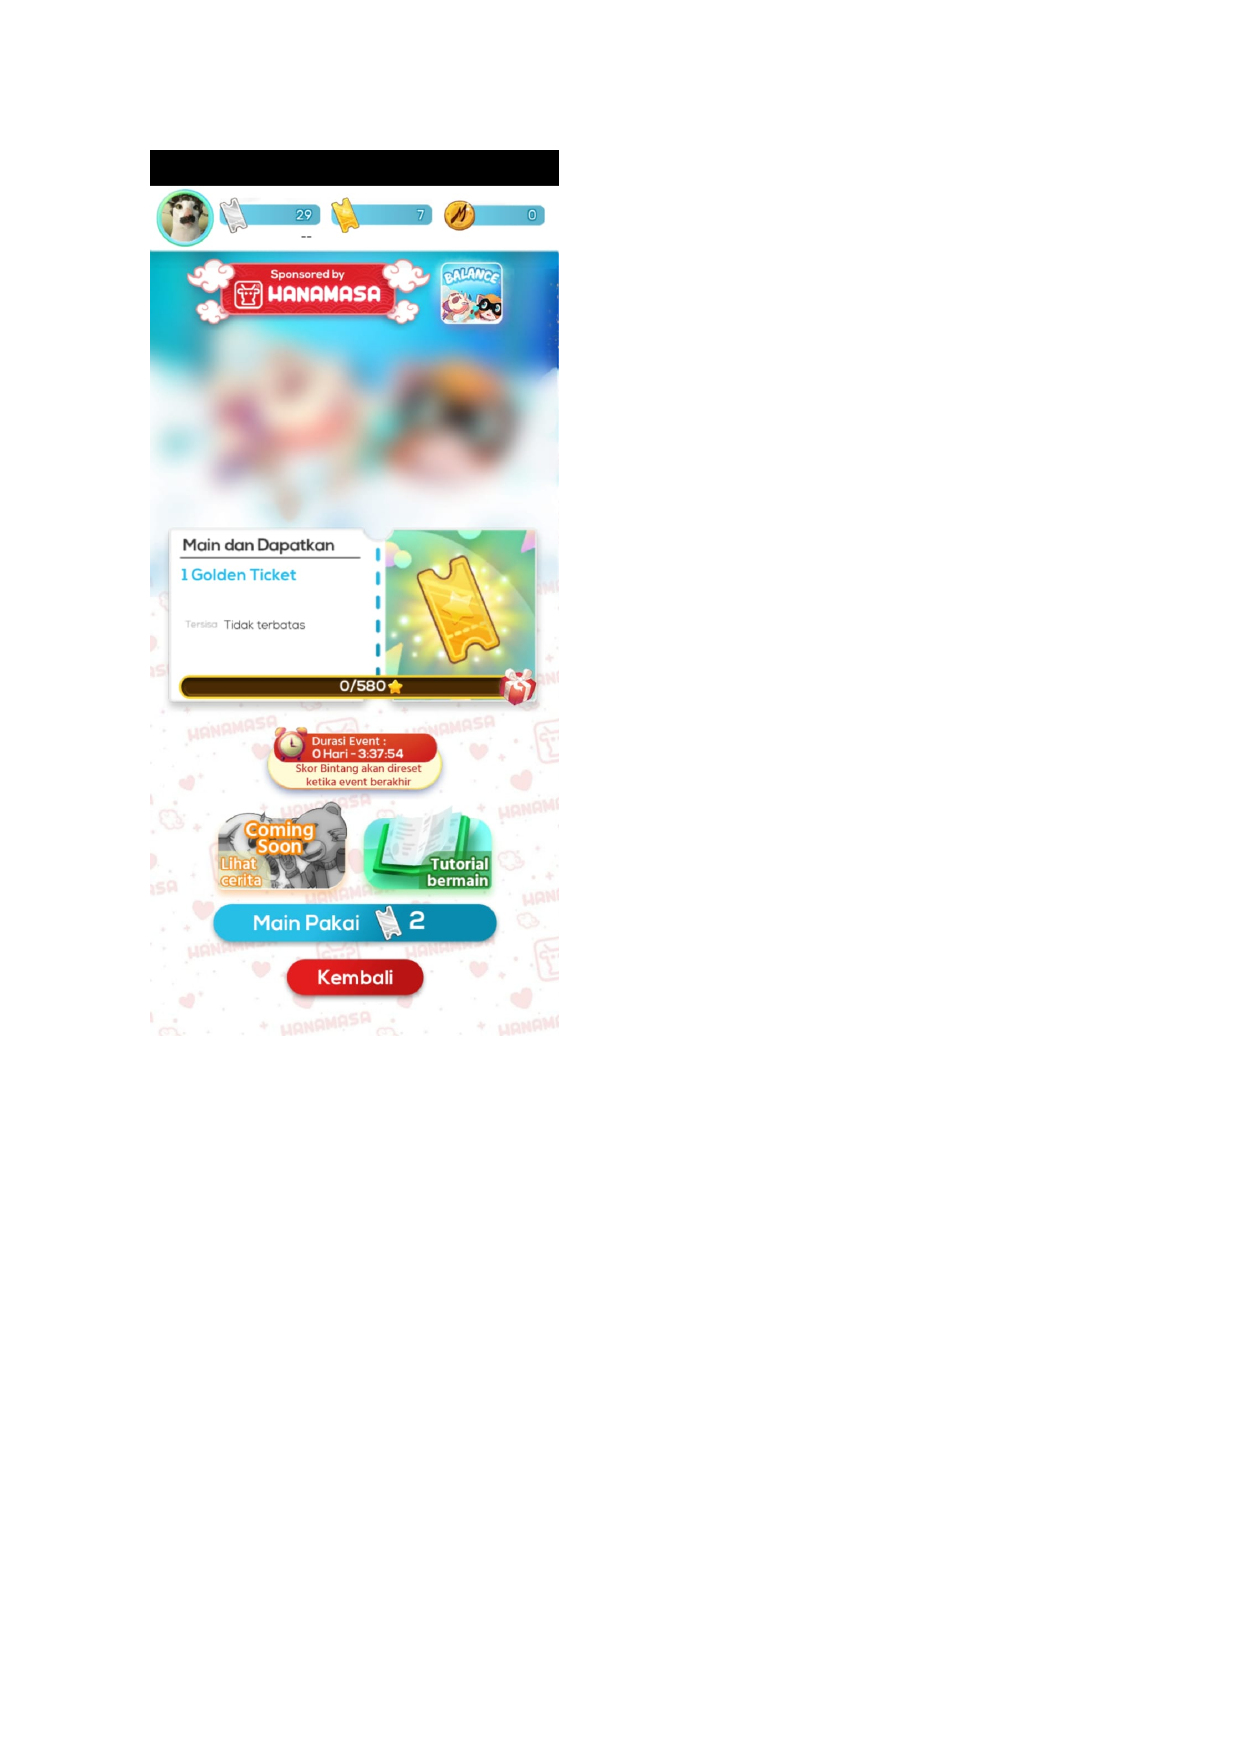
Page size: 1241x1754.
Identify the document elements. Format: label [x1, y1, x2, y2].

picture [150, 150, 559, 1036]
